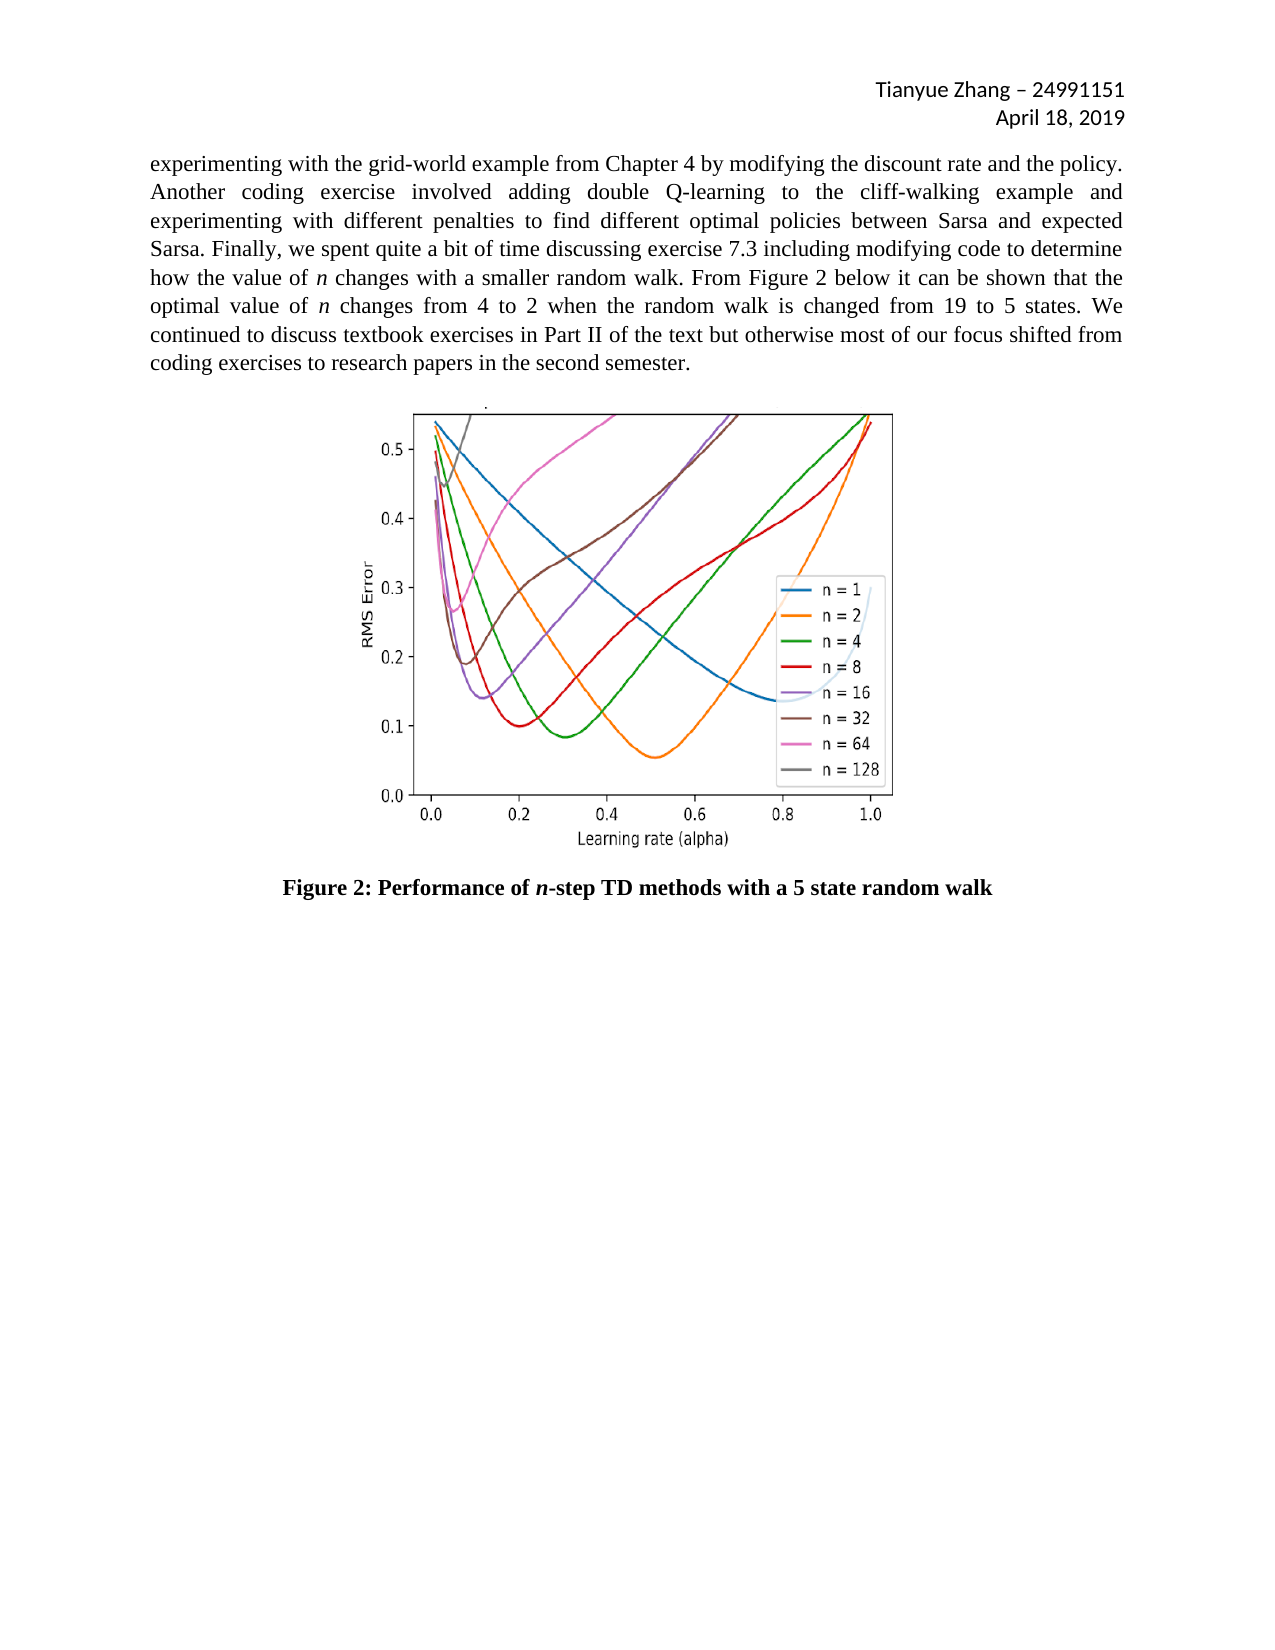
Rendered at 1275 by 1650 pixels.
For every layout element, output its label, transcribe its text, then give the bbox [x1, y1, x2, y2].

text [150, 150, 1125, 375]
text Figure 2: Performance of n-step TD methods with a 5 state random walk [150, 874, 1125, 900]
picture [348, 381, 947, 850]
